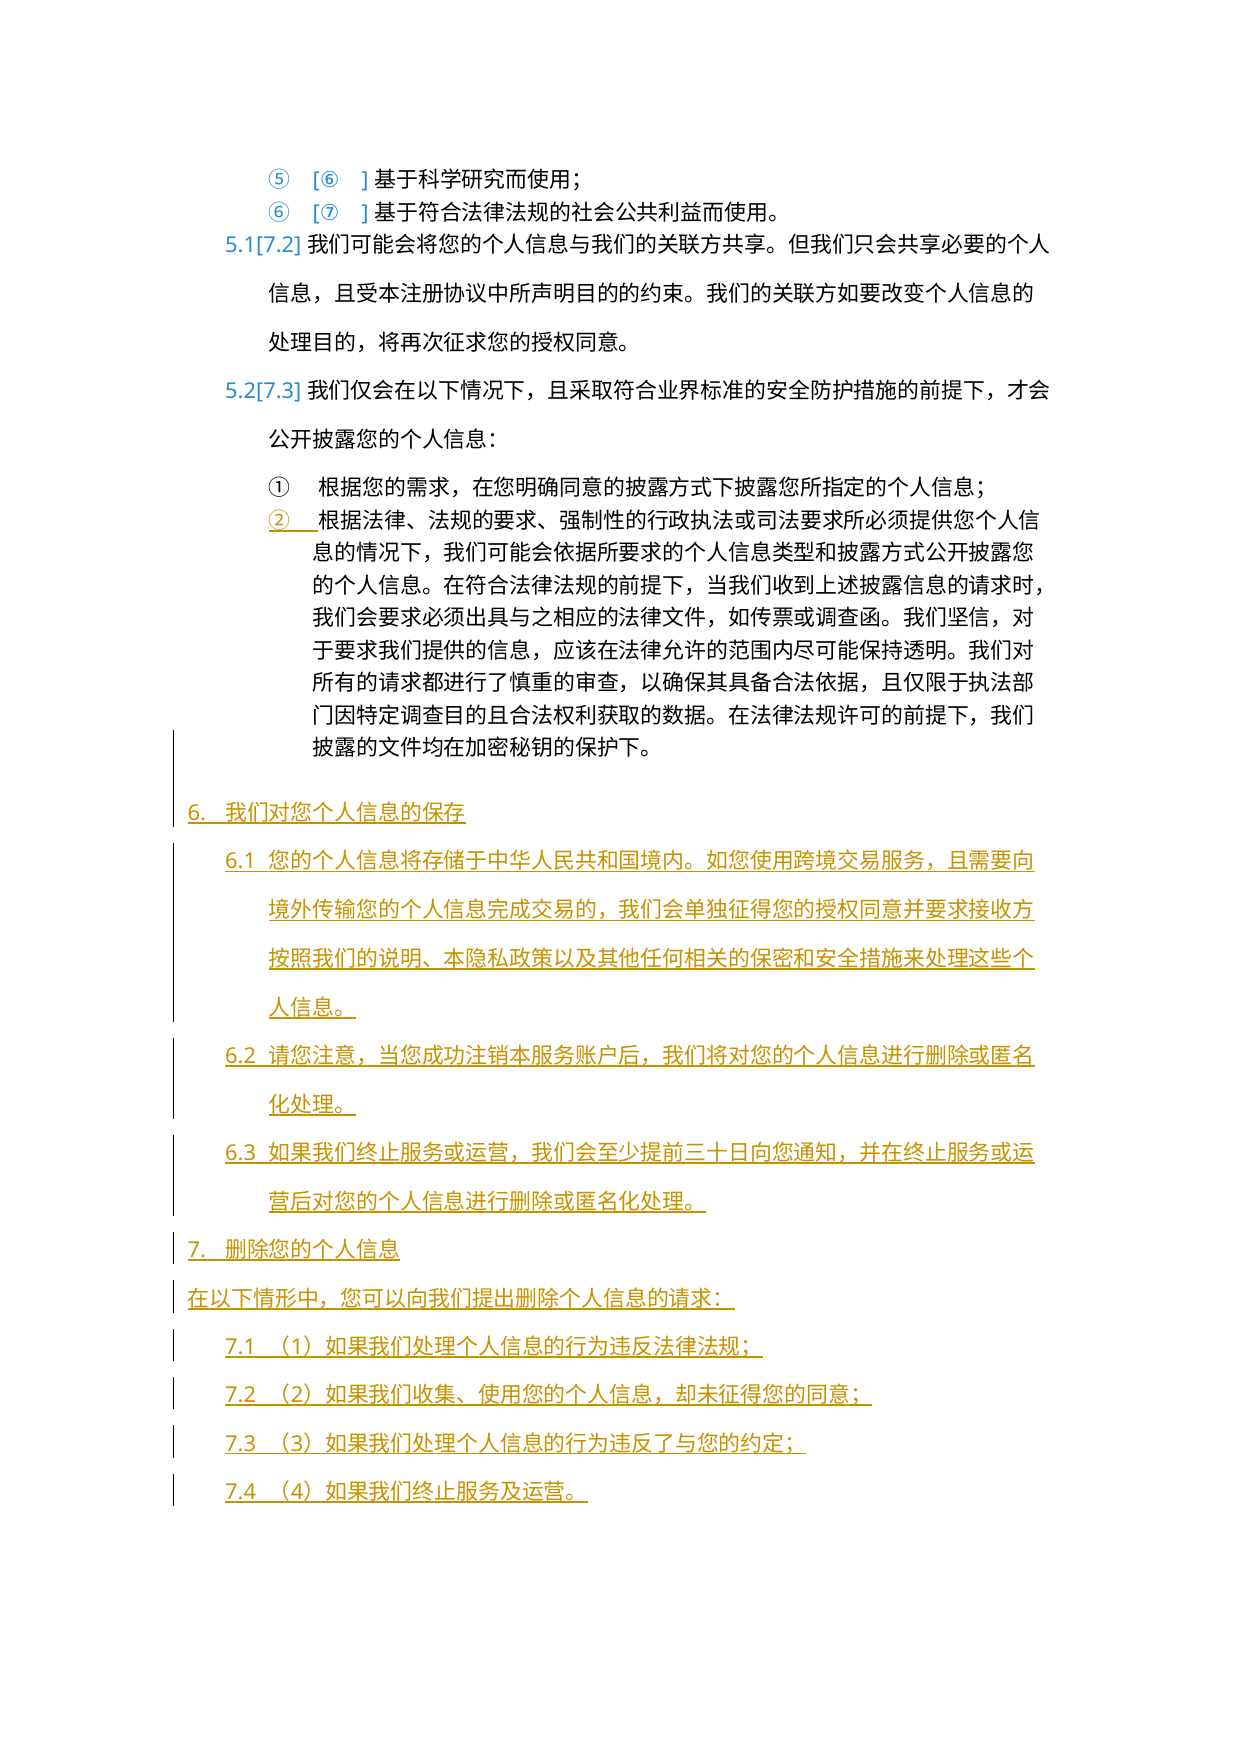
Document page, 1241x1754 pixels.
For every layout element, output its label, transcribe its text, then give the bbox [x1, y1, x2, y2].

list 我们仅会在以下情况下，且采取符合业界标准的安全防护措施的前提下，才会公开披露您的个人信息： [225, 373, 1053, 454]
list 根据您的需求，在您明确同意的披露方式下披露您所指定的个人信息； [269, 470, 1053, 502]
list 基于科学研究而使用； [269, 162, 1053, 194]
list 基于符合法律法规的社会公共利益而使用。 [269, 194, 1053, 227]
list 我们可能会将您的个人信息与我们的关联方共享。但我们只会共享必要的个人信息，且受本注册协议中所声明目的的约束。我们的关联方如要改变个人信息的处理目的，将再次征求您的授权同意。 [225, 227, 1053, 357]
list 根据法律、法规的要求、强制性的行政执法或司法要求所必须提供您个人信息的情况下，我们可能会依据所要求的个人信息类型和披露方式公开披露您的个人信息。在符合法律法规的前提下，当我们收到上述披露信息的请求时，我们会要求必须出具与之相应的法律文件，如传票或调查函。我们坚信，对于要求我们提供的信息，应该在法律允许的范围内尽可能保持透明。我们对所有的请求都进行了慎重的审查，以确保其具备合法依据，且仅限于执法部门因特定调查目的且合法权利获取的数据。在法律法规许可的前提下，我们披露的文件均在加密秘钥的保护下。 [269, 502, 1053, 762]
